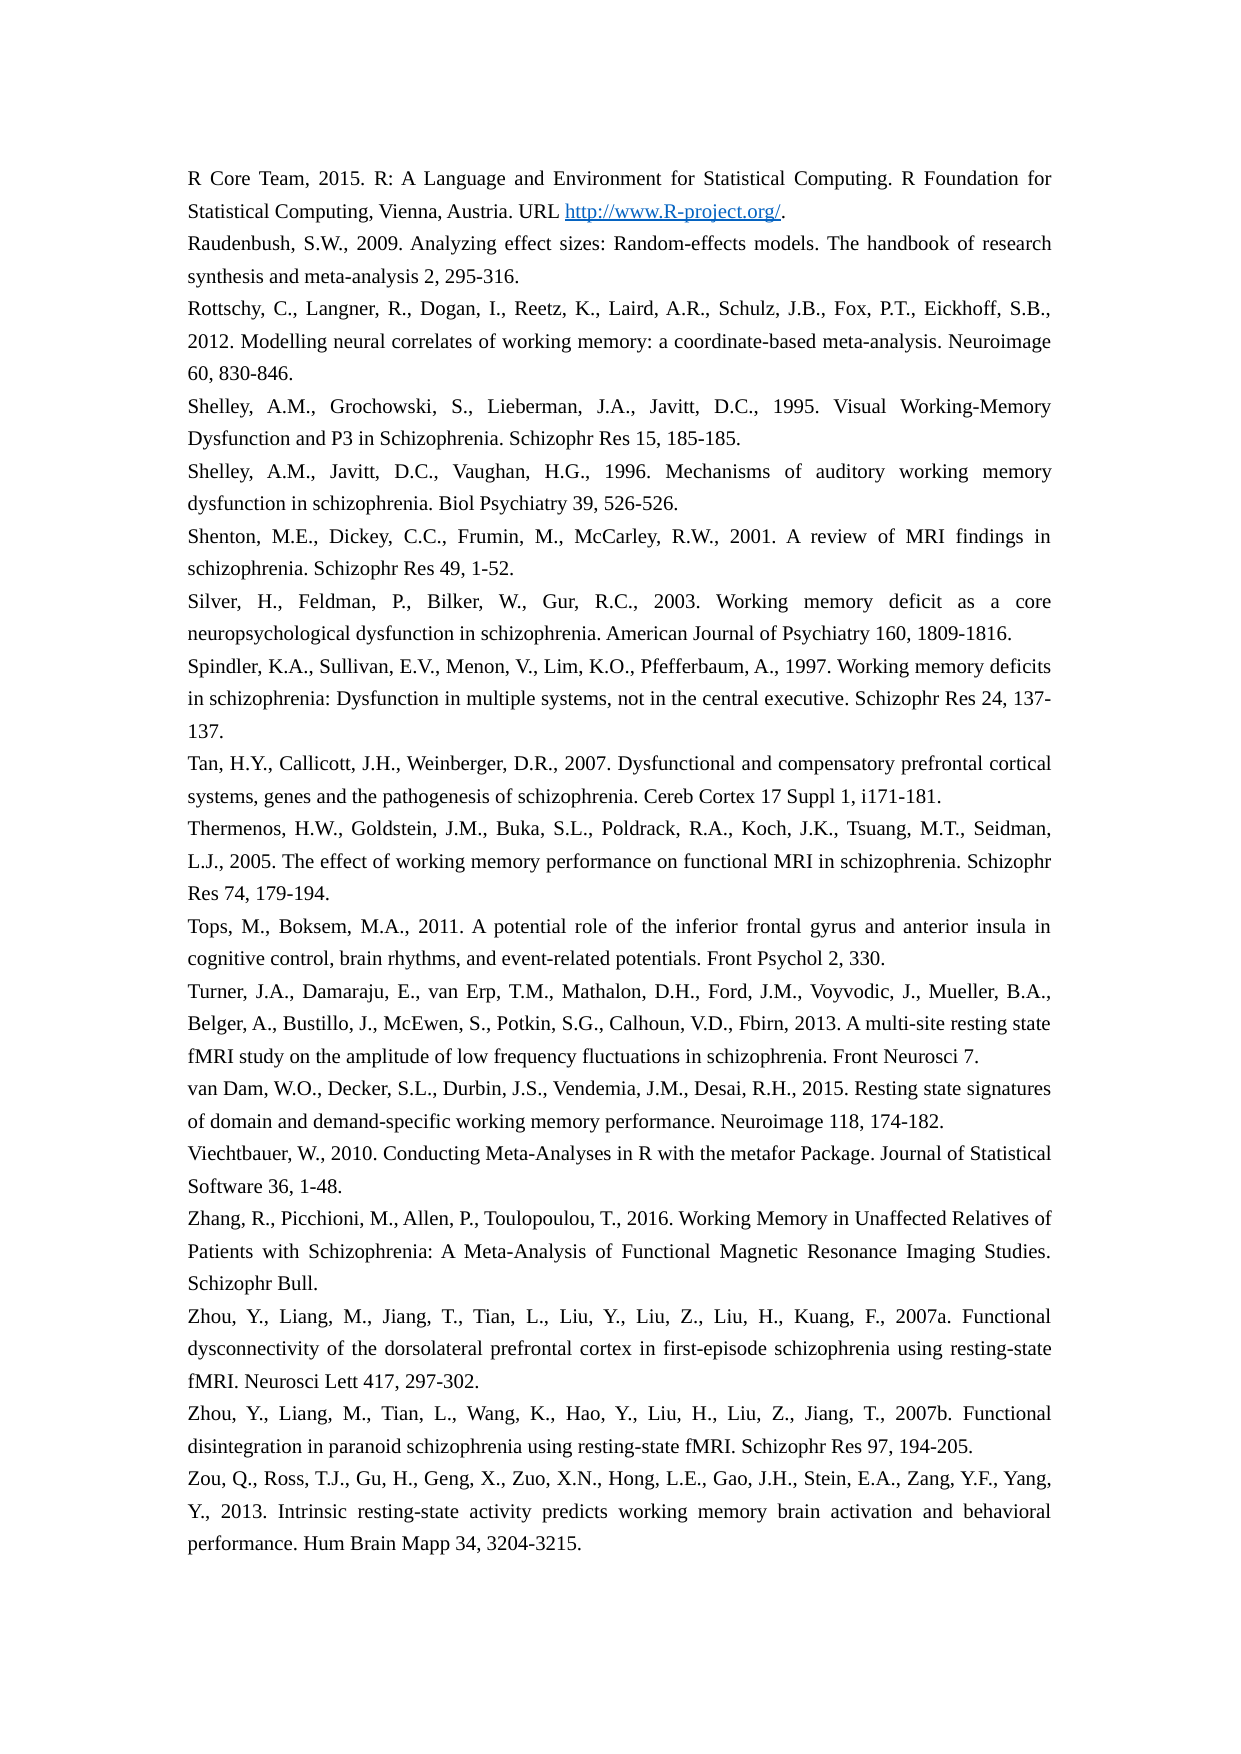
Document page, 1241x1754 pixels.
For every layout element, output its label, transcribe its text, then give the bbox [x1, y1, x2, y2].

text Shelley, A.M., Javitt, D.C., Vaughan, H.G., 1996. Mechanisms of auditory working memory dysfunction in schizophrenia. Biol Psychiatry 39, 526-526. [187, 454, 1053, 519]
text Silver, H., Feldman, P., Bilker, W., Gur, R.C., 2003. Working memory deficit as a core neuropsychological dysfunction in schizophrenia. American Journal of Psychiatry 160, 1809-1816. [187, 584, 1053, 649]
text van Dam, W.O., Decker, S.L., Durbin, J.S., Vendemia, J.M., Desai, R.H., 2015. Resting state signatures of domain and demand-specific working memory performance. Neuroimage 118, 174-182. [187, 1072, 1053, 1137]
text Viechtbauer, W., 2010. Conducting Meta-Analyses in R with the metafor Package. Journal of Statistical Software 36, 1-48. [187, 1137, 1053, 1202]
text Zhang, R., Picchioni, M., Allen, P., Toulopoulou, T., 2016. Working Memory in Unaffected Relatives of Patients with Schizophrenia: A Meta-Analysis of Functional Magnetic Resonance Imaging Studies. Schizophr Bull. [187, 1202, 1053, 1299]
text R Core Team, 2015. R: A Language and Environment for Statistical Computing. R Foundation for Statistical Computing, Vienna, Austria. URL http://www.R-project.org/. [187, 162, 1053, 227]
text Zou, Q., Ross, T.J., Gu, H., Geng, X., Zuo, X.N., Hong, L.E., Gao, J.H., Stein, E.A., Zang, Y.F., Yang, Y., 2013. Intrinsic resting-state activity predicts working memory brain activation and behavioral performance. Hum Brain Mapp 34, 3204-3215. [187, 1462, 1053, 1559]
text Zhou, Y., Liang, M., Tian, L., Wang, K., Hao, Y., Liu, H., Liu, Z., Jiang, T., 2007b. Functional disintegration in paranoid schizophrenia using resting-state fMRI. Schizophr Res 97, 194-205. [187, 1397, 1053, 1462]
text Raudenbush, S.W., 2009. Analyzing effect sizes: Random-effects models. The handbook of research synthesis and meta-analysis 2, 295-316. [187, 227, 1053, 292]
text Tan, H.Y., Callicott, J.H., Weinberger, D.R., 2007. Dysfunctional and compensatory prefrontal cortical systems, genes and the pathogenesis of schizophrenia. Cereb Cortex 17 Suppl 1, i171-181. [187, 747, 1053, 812]
text Tops, M., Boksem, M.A., 2011. A potential role of the inferior frontal gyrus and anterior insula in cognitive control, brain rhythms, and event-related potentials. Front Psychol 2, 330. [187, 909, 1053, 974]
text Shelley, A.M., Grochowski, S., Lieberman, J.A., Javitt, D.C., 1995. Visual Working-Memory Dysfunction and P3 in Schizophrenia. Schizophr Res 15, 185-185. [187, 389, 1053, 454]
text Thermenos, H.W., Goldstein, J.M., Buka, S.L., Poldrack, R.A., Koch, J.K., Tsuang, M.T., Seidman, L.J., 2005. The effect of working memory performance on functional MRI in schizophrenia. Schizophr Res 74, 179-194. [187, 812, 1053, 909]
text Spindler, K.A., Sullivan, E.V., Menon, V., Lim, K.O., Pfefferbaum, A., 1997. Working memory deficits in schizophrenia: Dysfunction in multiple systems, not in the central executive. Schizophr Res 24, 137-137. [187, 649, 1053, 747]
text Rottschy, C., Langner, R., Dogan, I., Reetz, K., Laird, A.R., Schulz, J.B., Fox, P.T., Eickhoff, S.B., 2012. Modelling neural correlates of working memory: a coordinate-based meta-analysis. Neuroimage 60, 830-846. [187, 292, 1053, 389]
text Turner, J.A., Damaraju, E., van Erp, T.M., Mathalon, D.H., Ford, J.M., Voyvodic, J., Mueller, B.A., Belger, A., Bustillo, J., McEwen, S., Potkin, S.G., Calhoun, V.D., Fbirn, 2013. A multi-site resting state fMRI study on the amplitude of low frequency fluctuations in schizophrenia. Front Neurosci 7. [187, 974, 1053, 1072]
text Shenton, M.E., Dickey, C.C., Frumin, M., McCarley, R.W., 2001. A review of MRI findings in schizophrenia. Schizophr Res 49, 1-52. [187, 519, 1053, 584]
text Zhou, Y., Liang, M., Jiang, T., Tian, L., Liu, Y., Liu, Z., Liu, H., Kuang, F., 2007a. Functional dysconnectivity of the dorsolateral prefrontal cortex in first-episode schizophrenia using resting-state fMRI. Neurosci Lett 417, 297-302. [187, 1299, 1053, 1397]
